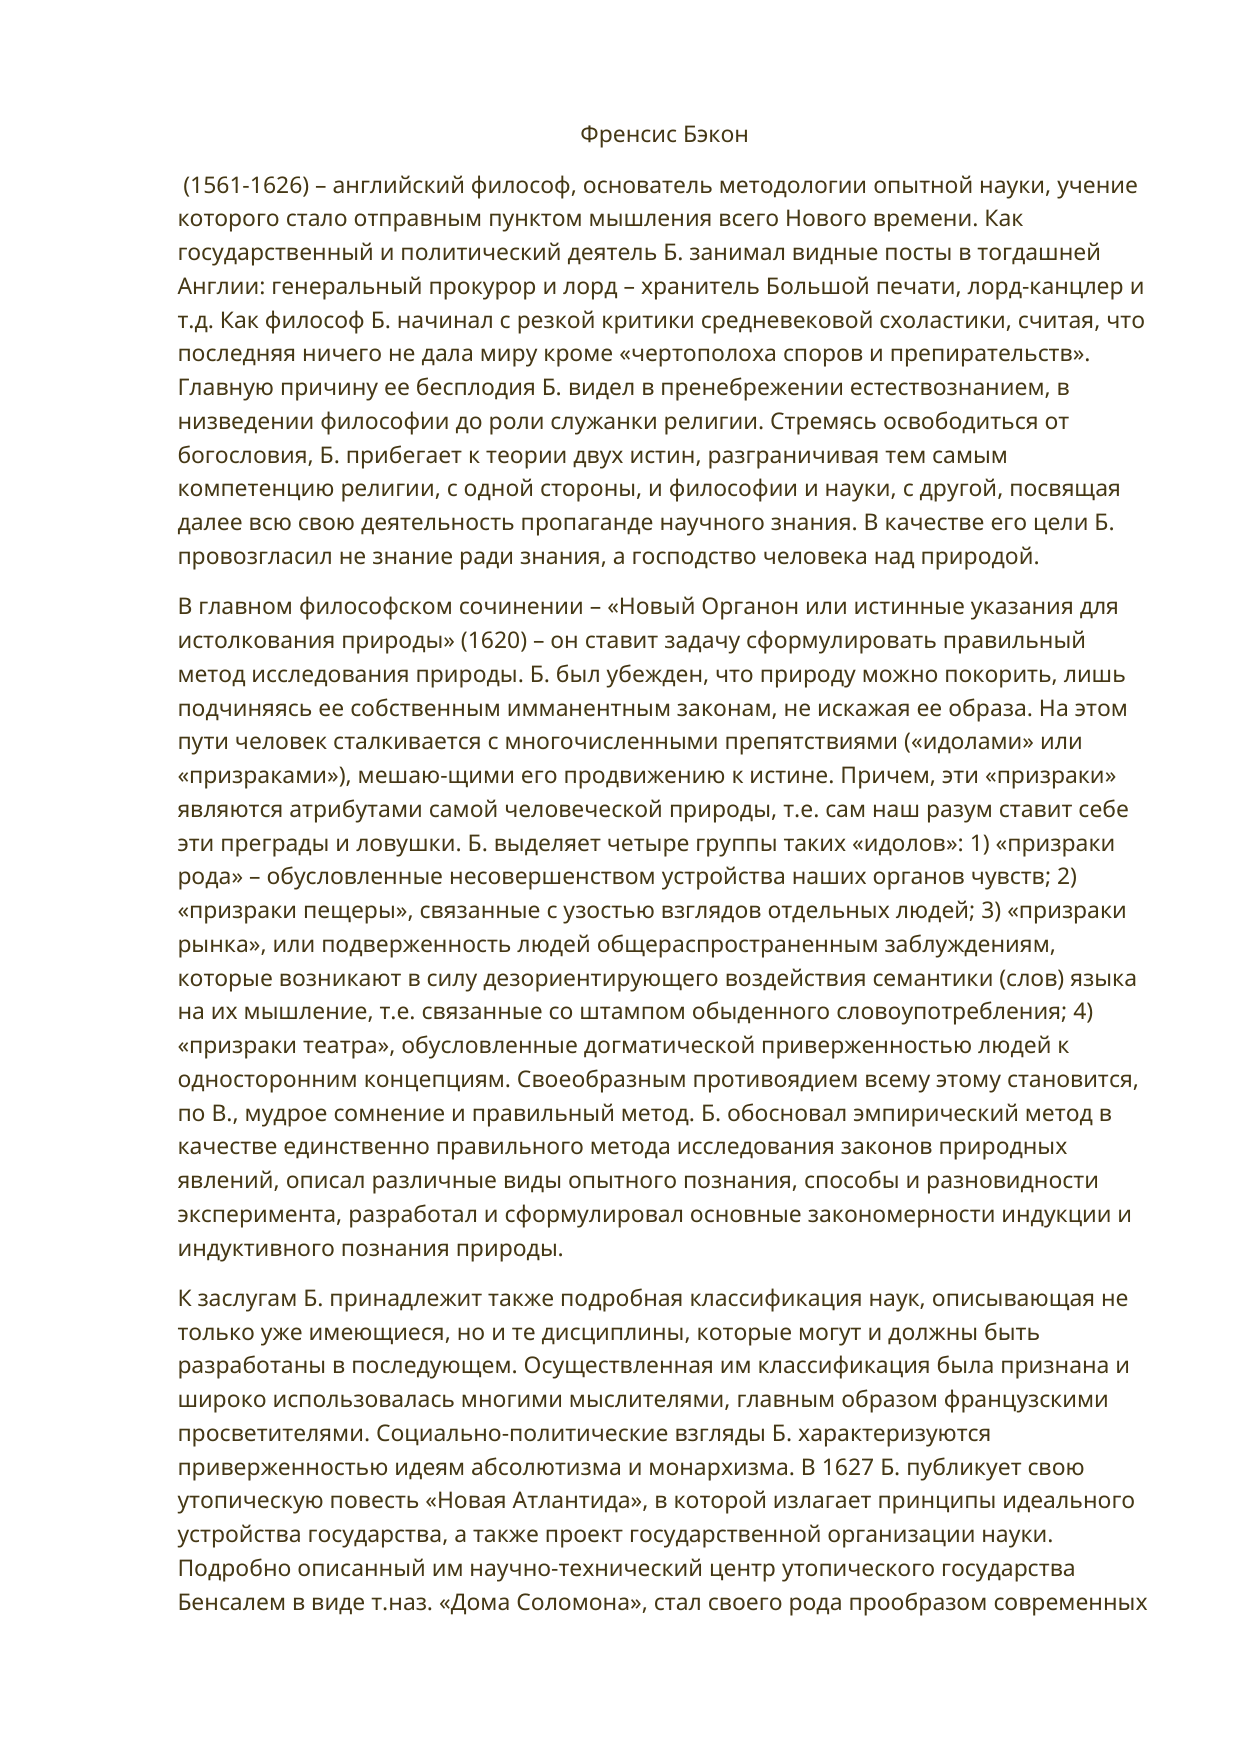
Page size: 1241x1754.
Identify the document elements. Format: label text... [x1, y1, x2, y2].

text Френсис Бэкон [177, 118, 1152, 149]
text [177, 1282, 1152, 1617]
text В главном философском сочинении – «Новый Органон или истинные указания для истолкования природы» (1620) – он ставит задачу сформулировать правильный метод исследования природы. Б. был убежден, что природу можно покорить, лишь подчиняясь ее собственным имманентным законам, не искажая ее образа. На этом пути человек сталкивается с многочисленными препятствиями («идолами» или «призраками»), мешаю-щими его продвижению к истине. Причем, эти «призраки» являются атрибутами самой человеческой природы, т.е. сам наш разум ставит себе эти преграды и ловушки. Б. выделяет четыре группы таких «идолов»: 1) «призраки рода» – обусловленные несовершенством устройства наших органов чувств; 2) «призраки пещеры», связанные с узостью взглядов отдельных людей; 3) «призраки рынка», или подверженность людей общераспространенным заблуждениям, которые возникают в силу дезориентирующего воздействия семантики (слов) языка на их мышление, т.е. связанные со штампом обыденного словоупотребления; 4) «призраки театра», обусловленные догматической приверженностью людей к односторонним концепциям. Своеобразным противоядием всему этому становится, по В., мудрое сомнение и правильный метод. Б. обосновал эмпирический метод в качестве единственно правильного метода исследования законов природных явлений, описал различные виды опытного познания, способы и разновидности эксперимента, разработал и сформулировал основные закономерности индукции и индуктивного познания природы. [177, 590, 1152, 1263]
text (1561-1626) – английский философ, основатель методологии опытной науки, учение которого стало отправным пунктом мышления всего Нового времени. Как государственный и политический деятель Б. занимал видные посты в тогдашней Англии: генеральный прокурор и лорд – хранитель Большой печати, лорд-канцлер и т.д. Как философ Б. начинал с резкой критики средневековой схоластики, считая, что последняя ничего не дала миру кроме «чертополоха споров и препирательств». Главную причину ее бесплодия Б. видел в пренебрежении естествознанием, в низведении философии до роли служанки религии. Стремясь освободиться от богословия, Б. прибегает к теории двух истин, разграничивая тем самым компетенцию религии, с одной стороны, и философии и науки, с другой, посвящая далее всю свою деятельность пропаганде научного знания. В качестве его цели Б. провозгласил не знание ради знания, а господство человека над природой. [177, 168, 1152, 571]
